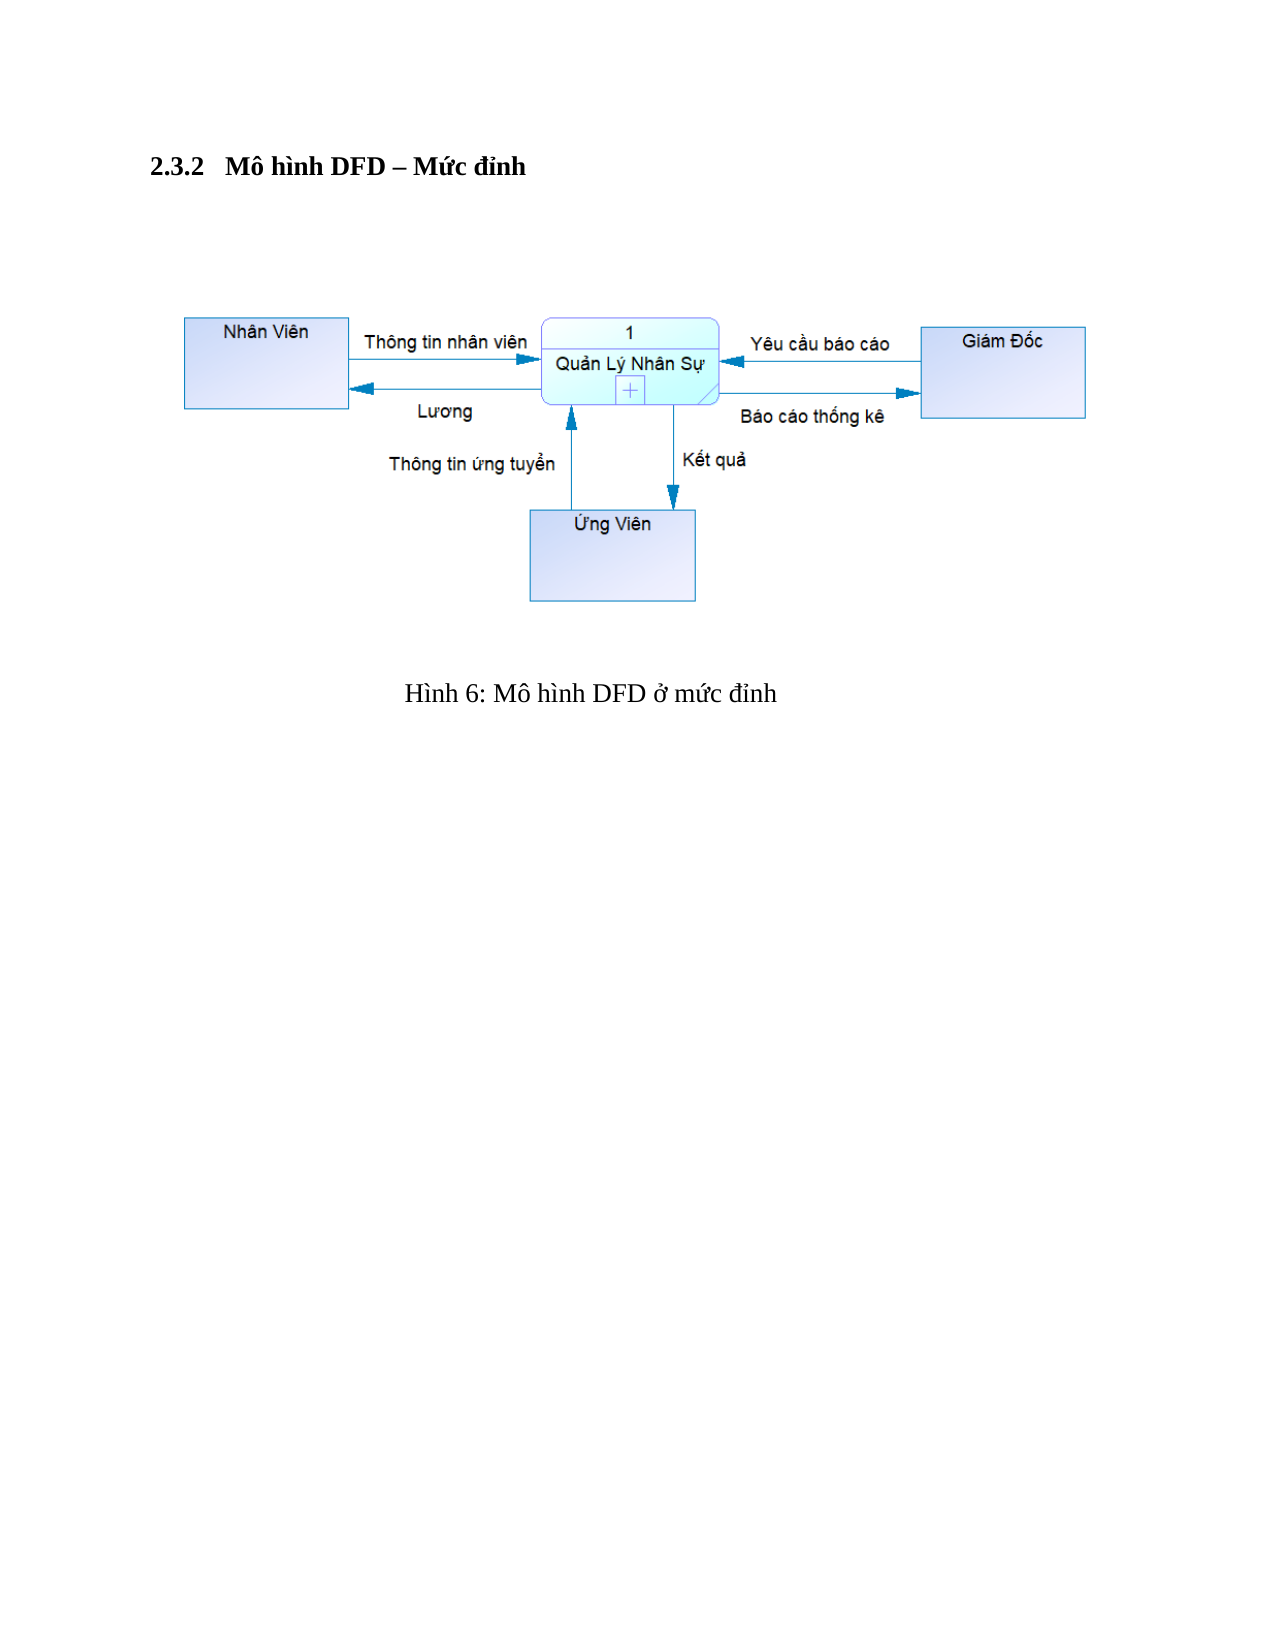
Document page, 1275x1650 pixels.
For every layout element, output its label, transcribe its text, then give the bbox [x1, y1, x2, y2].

list Mô hình DFD – Mức đỉnh [150, 150, 1125, 181]
text Hình 6: Mô hình DFD ở mức đỉnh [56, 677, 1125, 709]
